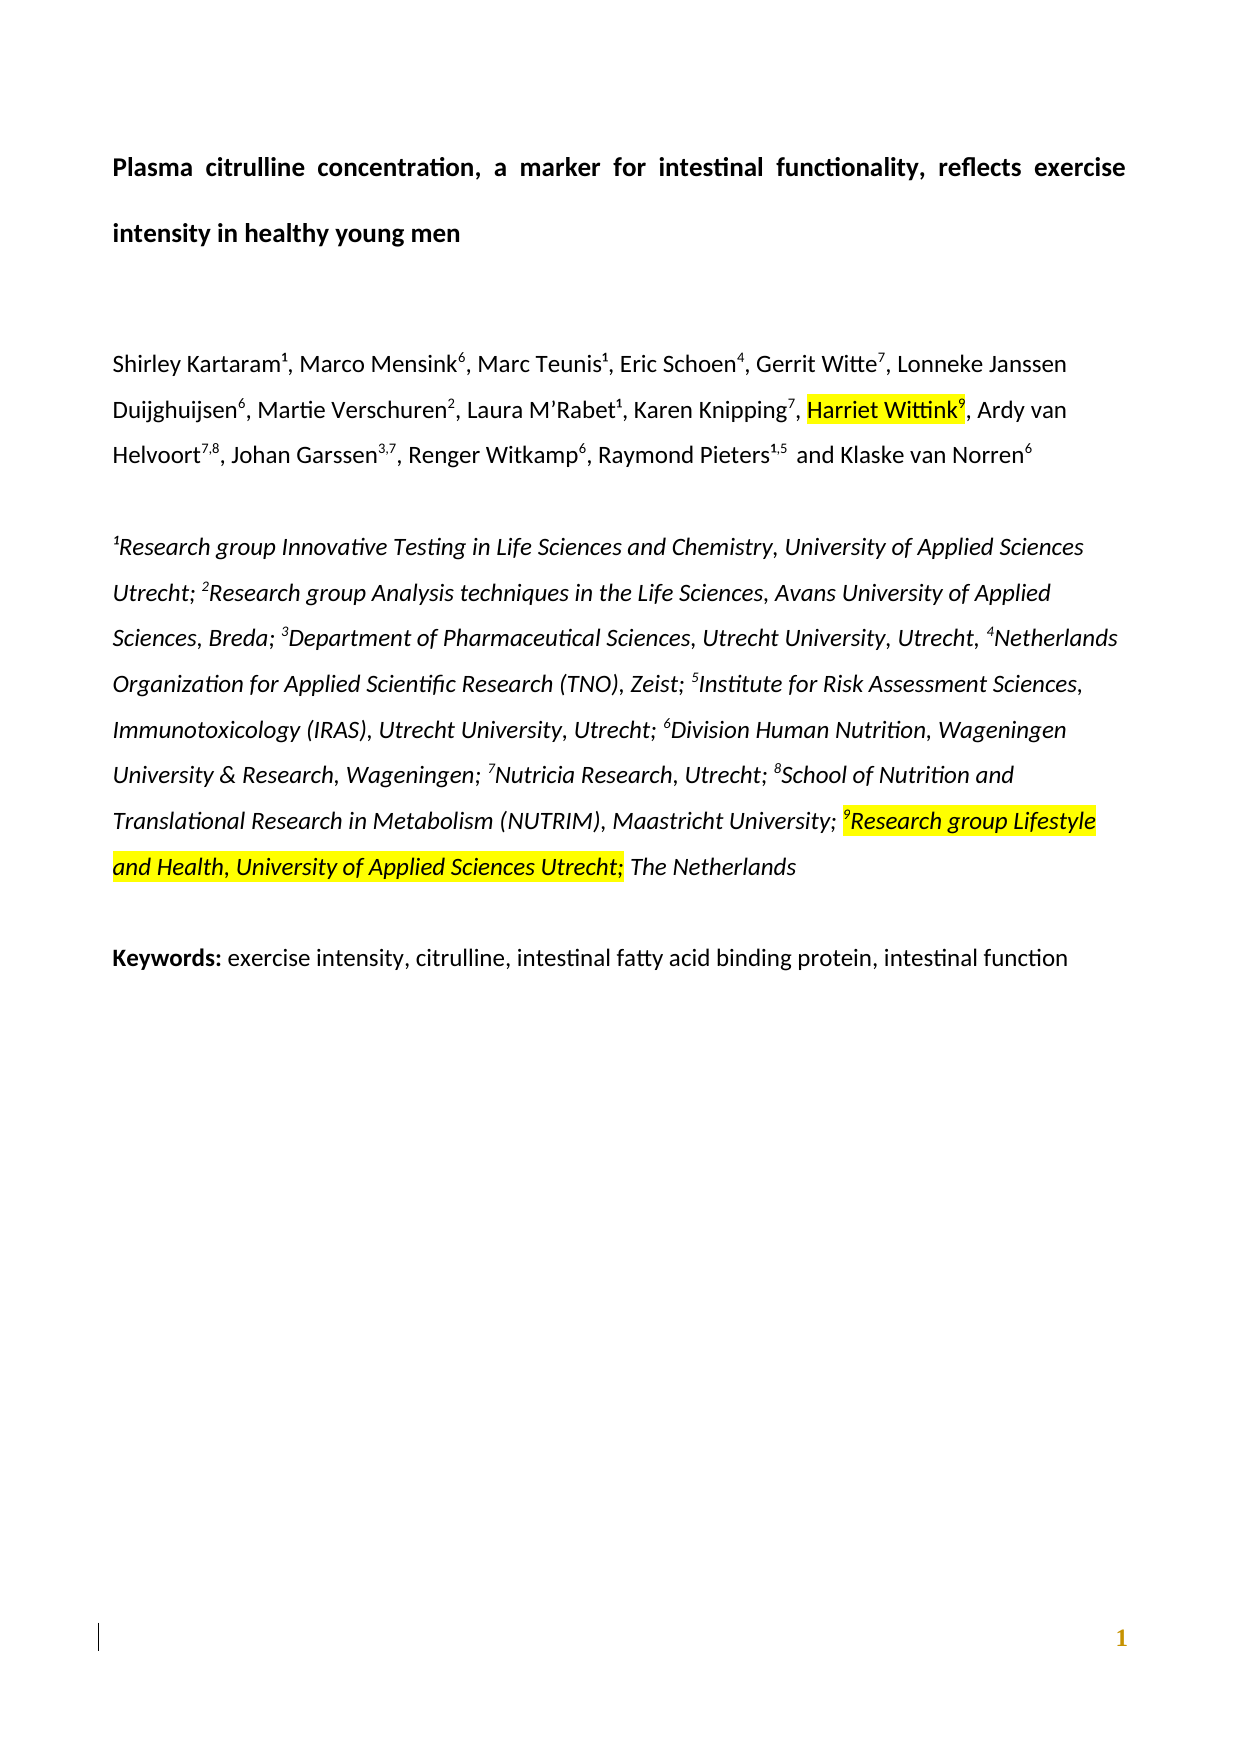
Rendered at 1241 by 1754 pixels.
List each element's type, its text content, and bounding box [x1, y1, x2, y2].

text Keywords: exercise intensity, citrulline, intestinal fatty acid binding protein, intestinal function [112, 943, 1128, 973]
text ¹Research group Innovative Testing in Life Sciences and Chemistry, University of Applied Sciences Utrecht; 2Research group Analysis techniques in the Life Sciences, Avans University of Applied Sciences, Breda; 3Department of Pharmaceutical Sciences, Utrecht University, Utrecht, 4Netherlands Organization for Applied Scientific Research (TNO), Zeist; 5Institute for Risk Assessment Sciences, Immunotoxicology (IRAS), Utrecht University, Utrecht; 6Division Human Nutrition, Wageningen University & Research, Wageningen; 7Nutricia Research, Utrecht; 8School of Nutrition and Translational Research in Metabolism (NUTRIM), Maastricht University; 9Research group Lifestyle and Health, University of Applied Sciences Utrecht; The Netherlands [112, 531, 1128, 882]
text Plasma citrulline concentration, a marker for intestinal functionality, reflects exercise intensity in healthy young men [112, 150, 1128, 249]
text Shirley Kartaram¹, Marco Mensink6, Marc Teunis¹, Eric Schoen4, Gerrit Witte7, Lonneke Janssen Duijghuijsen6, Martie Verschuren2, Laura M’Rabet¹, Karen Knipping7, Harriet Wittink9, Ardy van Helvoort7,8, Johan Garssen3,7, Renger Witkamp6, Raymond Pieters¹,5 and Klaske van Norren6 [112, 348, 1128, 470]
